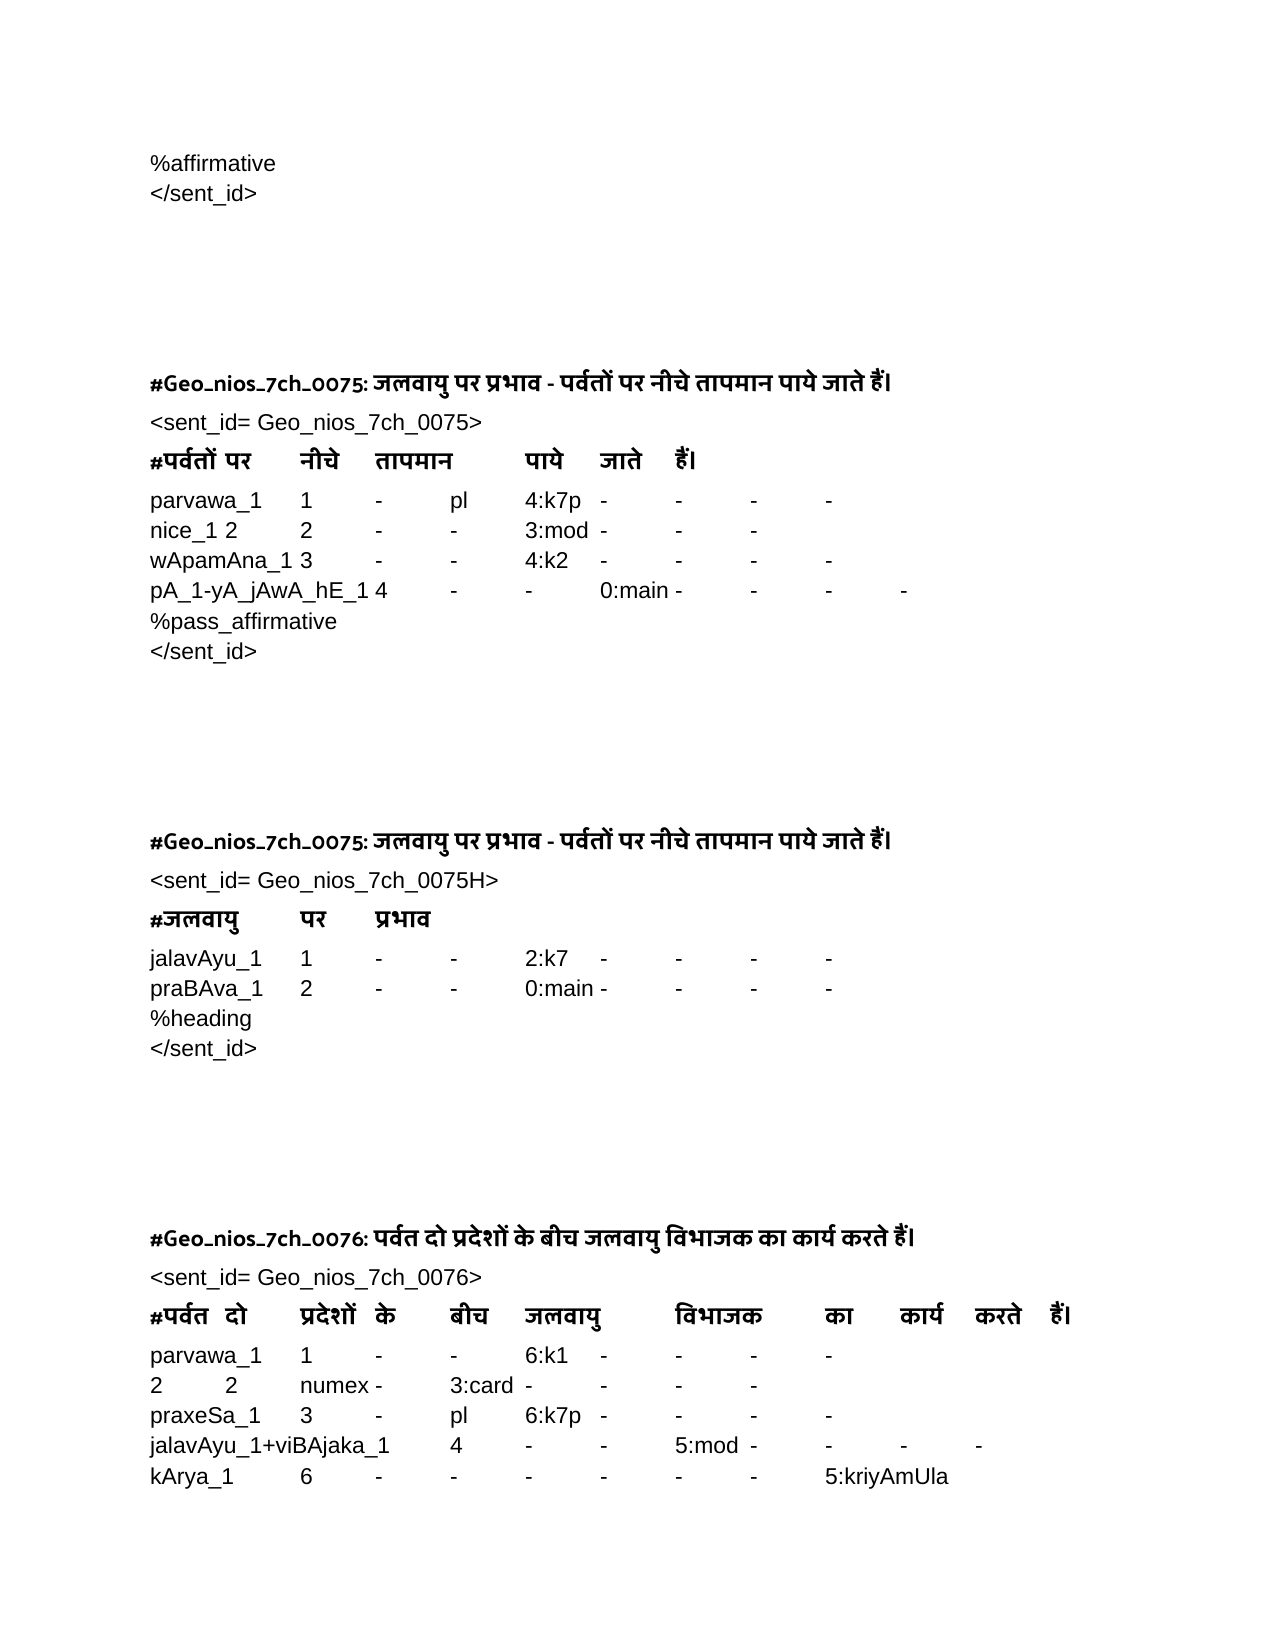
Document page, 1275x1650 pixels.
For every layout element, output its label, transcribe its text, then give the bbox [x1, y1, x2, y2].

text <sent_id= Geo_nios_7ch_0075> [150, 409, 1125, 435]
text #Geo_nios_7ch_0075: जलवायु पर प्रभाव - पर्वतों पर नीचे तापमान पाये जाते हैं। [150, 361, 1125, 403]
text jalavAyu_1 1 - - 2:k7 - - - - [150, 944, 1125, 971]
text %affirmative [150, 150, 1125, 176]
text wApamAna_1 3 - - 4:k2 - - - - [150, 547, 1125, 574]
text nice_1 2 2 - - 3:mod - - - [150, 517, 1125, 543]
text #Geo_nios_7ch_0075: जलवायु पर प्रभाव - पर्वतों पर नीचे तापमान पाये जाते हैं। [150, 819, 1125, 861]
text kArya_1 6 - - - - - - 5:kriyAmUla [150, 1463, 1125, 1489]
text </sent_id> [150, 1035, 1125, 1062]
text parvawa_1 1 - - 6:k1 - - - - [150, 1342, 1125, 1368]
text praxeSa_1 3 - pl 6:k7p - - - - [150, 1402, 1125, 1429]
text <sent_id= Geo_nios_7ch_0076> [150, 1264, 1125, 1290]
text praBAva_1 2 - - 0:main - - - - [150, 975, 1125, 1001]
text </sent_id> [150, 180, 1125, 207]
text %heading [150, 1005, 1125, 1031]
text #पर्वतों पर नीचे तापमान पाये जाते हैं। [150, 439, 1125, 481]
text %pass_affirmative [150, 608, 1125, 634]
text parvawa_1 1 - pl 4:k7p - - - - [150, 487, 1125, 513]
text #जलवायु पर प्रभाव [150, 897, 1125, 938]
text #Geo_nios_7ch_0076: पर्वत दो प्रदेशों के बीच जलवायु विभाजक का कार्य करते हैं। [150, 1216, 1125, 1258]
text pA_1-yA_jAwA_hE_1 4 - - 0:main - - - - [150, 577, 1125, 604]
text <sent_id= Geo_nios_7ch_0075H> [150, 867, 1125, 893]
text 2 2 numex - 3:card - - - - [150, 1372, 1125, 1398]
text jalavAyu_1+viBAjaka_1 4 - - 5:mod - - - - [150, 1432, 1125, 1459]
text </sent_id> [150, 638, 1125, 664]
text #पर्वत दो प्रदेशों के बीच जलवायु विभाजक का कार्य करते हैं। [150, 1294, 1125, 1336]
